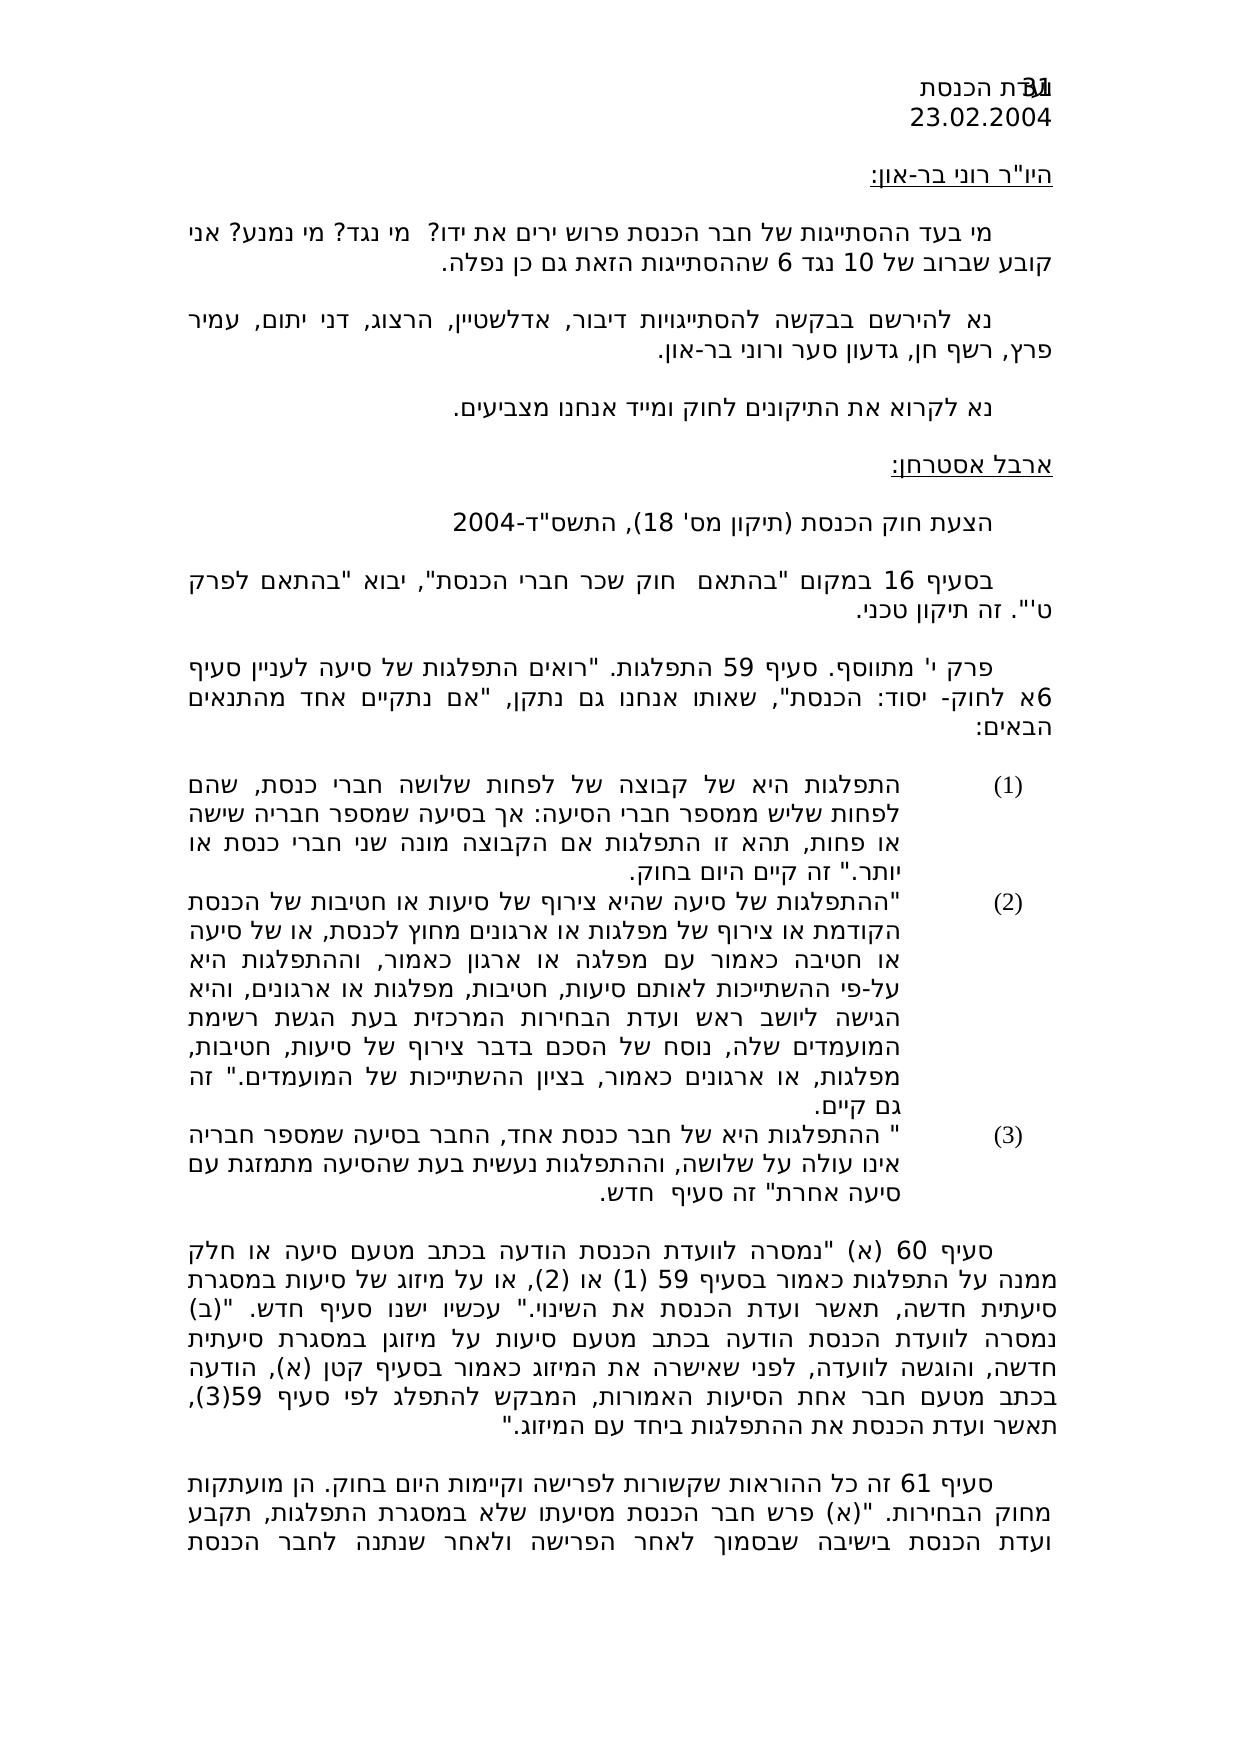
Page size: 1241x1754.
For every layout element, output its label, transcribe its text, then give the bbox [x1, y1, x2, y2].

list התפלגות היא של קבוצה של לפחות שלושה חברי כנסת, שהם לפחות שליש ממספר חברי הסיעה: אך בסיעה שמספר חבריה שישה או פחות, תהא זו התפלגות אם הקבוצה מונה שני חברי כנסת או יותר." זה קיים היום בחוק. [187, 770, 994, 887]
text סעיף 60 (א) "נמסרה לוועדת הכנסת הודעה בכתב מטעם סיעה או חלק ממנה על התפלגות כאמור בסעיף 59 (1) או (2), או על מיזוג של סיעות במסגרת סיעתית חדשה, תאשר ועדת הכנסת את השינוי." עכשיו ישנו סעיף חדש. "(ב) נמסרה לוועדת הכנסת הודעה בכתב מטעם סיעות על מיזוגן במסגרת סיעתית חדשה, והוגשה לוועדה, לפני שאישרה את המיזוג כאמור בסעיף קטן (א), הודעה בכתב מטעם חבר אחת הסיעות האמורות, המבקש להתפלג לפי סעיף 59(3), תאשר ועדת הכנסת את ההתפלגות ביחד עם המיזוג." [187, 1236, 1058, 1441]
text נא לקרוא את התיקונים לחוק ומייד אנחנו מצביעים. [187, 393, 1053, 422]
text ארבל אסטרחן: [187, 451, 1053, 480]
list "ההתפלגות של סיעה שהיא צירוף של סיעות או חטיבות של הכנסת הקודמת או צירוף של מפלגות או ארגונים מחוץ לכנסת, או של סיעה או חטיבה כאמור עם מפלגה או ארגון כאמור, וההתפלגות היא על-פי ההשתייכות לאותם סיעות, חטיבות, מפלגות או ארגונים, והיא הגישה ליושב ראש ועדת הבחירות המרכזית בעת הגשת רשימת המועמדים שלה, נוסח של הסכם בדבר צירוף של סיעות, חטיבות, מפלגות, או ארגונים כאמור, בציון ההשתייכות של המועמדים." זה גם קיים. [187, 887, 994, 1120]
text היו"ר רוני בר-און: [187, 161, 1053, 190]
text נא להירשם בבקשה להסתייגויות דיבור, אדלשטיין, הרצוג, דני יתום, עמיר פרץ, רשף חן, גדעון סער ורוני בר-און. [187, 306, 1053, 364]
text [187, 1469, 1053, 1557]
list " ההתפלגות היא של חבר כנסת אחד, החבר בסיעה שמספר חבריה אינו עולה על שלושה, וההתפלגות נעשית בעת שהסיעה מתמזגת עם סיעה אחרת" זה סעיף חדש. [187, 1120, 994, 1208]
text פרק י' מתווסף. סעיף 59 התפלגות. "רואים התפלגות של סיעה לעניין סעיף 6א לחוק- יסוד: הכנסת", שאותו אנחנו גם נתקן, "אם נתקיים אחד מהתנאים הבאים: [187, 653, 1053, 741]
text בסעיף 16 במקום "בהתאם חוק שכר חברי הכנסת", יבוא "בהתאם לפרק ט'". זה תיקון טכני. [187, 566, 1053, 625]
text הצעת חוק הכנסת (תיקון מס' 18), התשס"ד-‏2004 [187, 508, 1053, 538]
text מי בעד ההסתייגות של חבר הכנסת פרוש ירים את ידו? מי נגד? מי נמנע? אני קובע שברוב של 10 נגד 6 שההסתייגות הזאת גם כן נפלה. [187, 218, 1053, 277]
